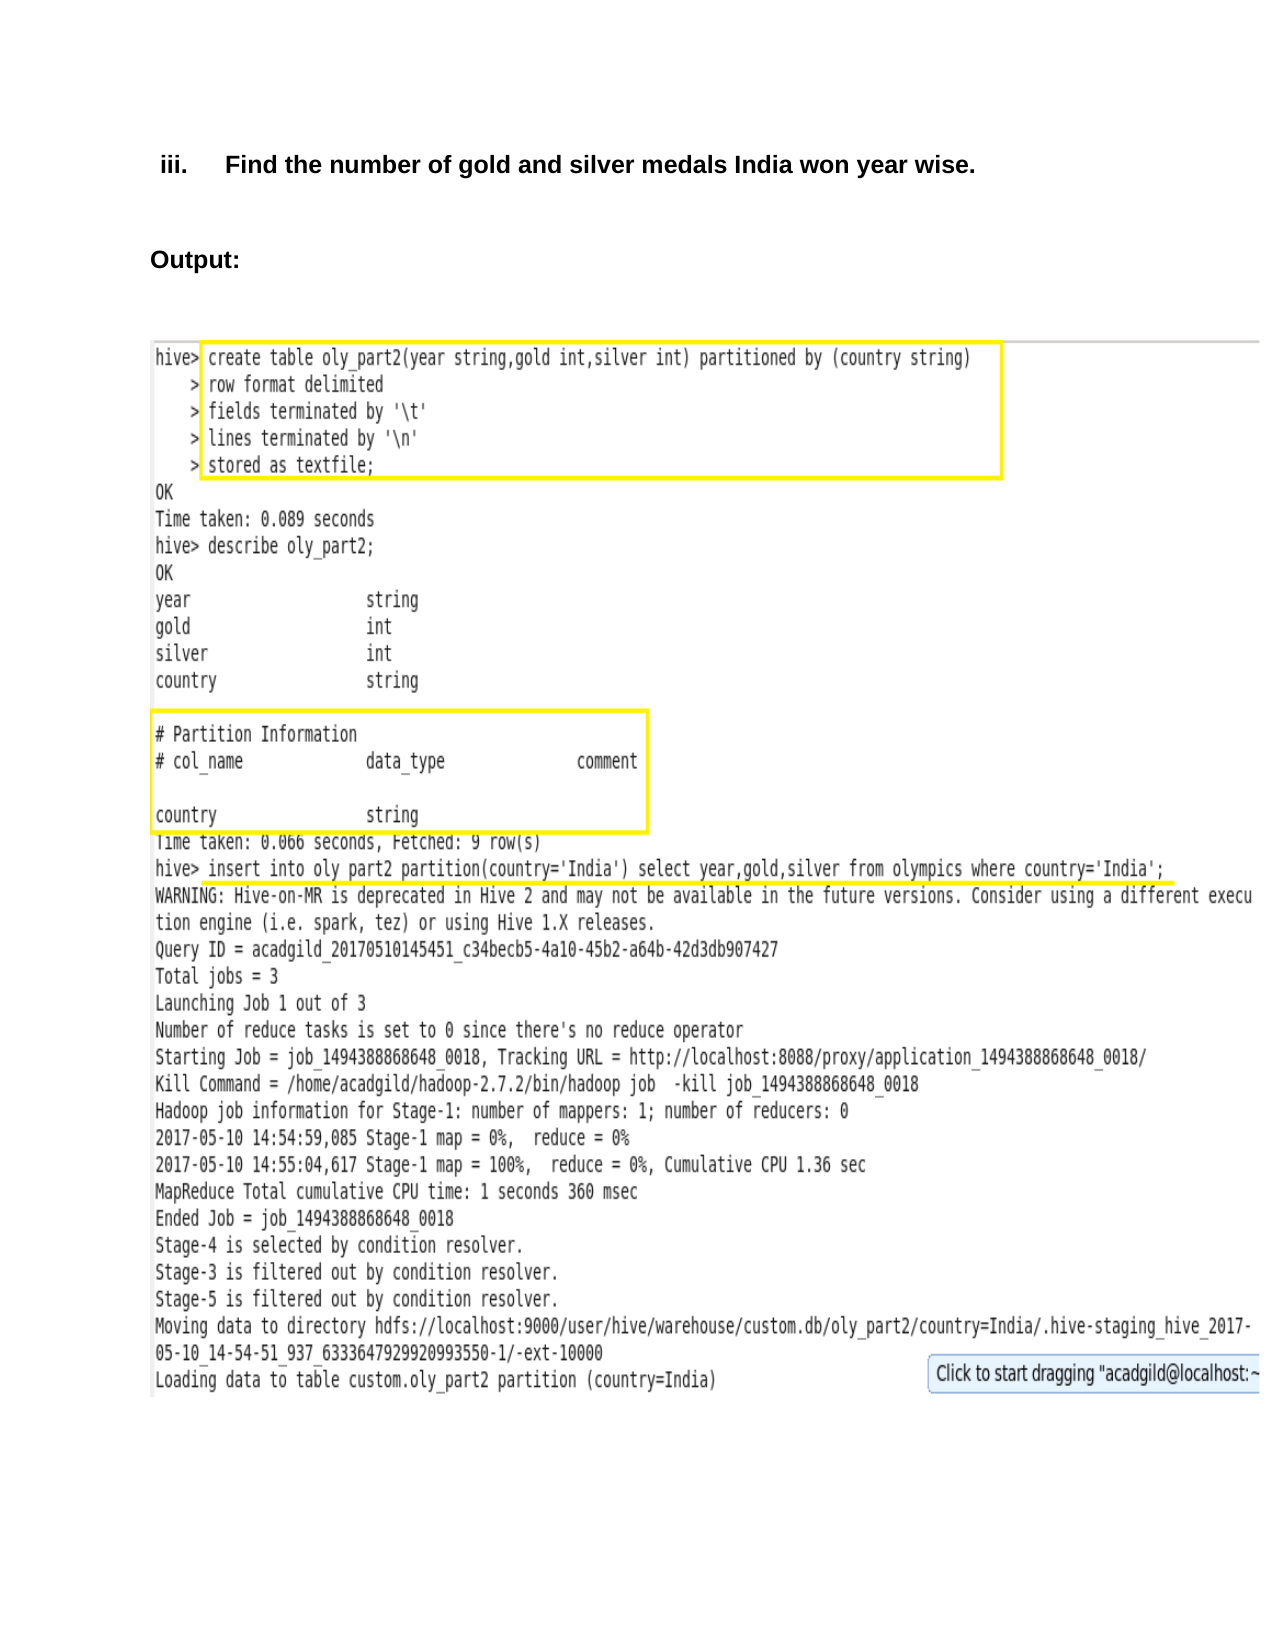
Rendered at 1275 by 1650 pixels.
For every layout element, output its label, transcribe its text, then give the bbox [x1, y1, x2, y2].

picture [150, 340, 1260, 1397]
text Output: [150, 245, 1125, 274]
list Find the number of gold and silver medals India won year wise. [187, 150, 1125, 179]
